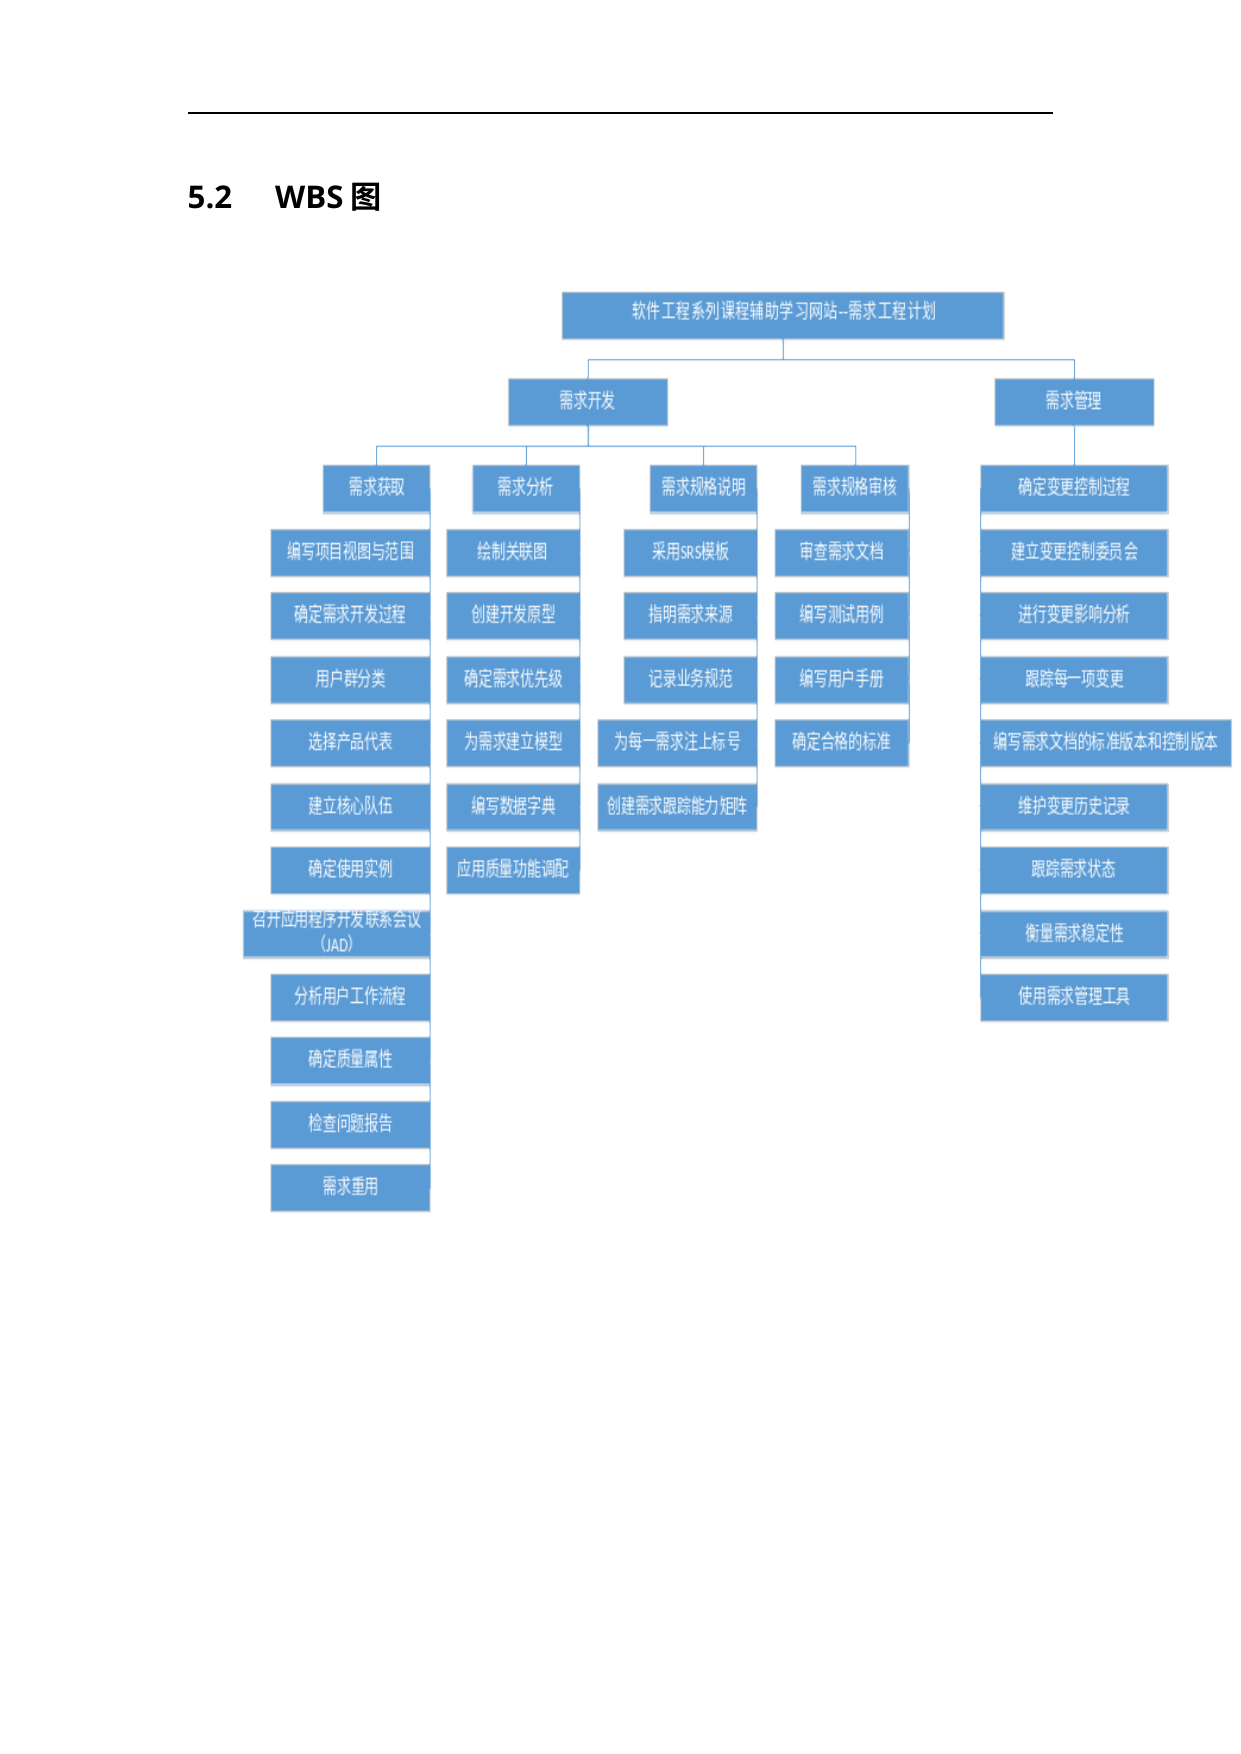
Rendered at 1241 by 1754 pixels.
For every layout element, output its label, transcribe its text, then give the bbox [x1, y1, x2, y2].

subtitle WBS图 [187, 162, 1053, 227]
